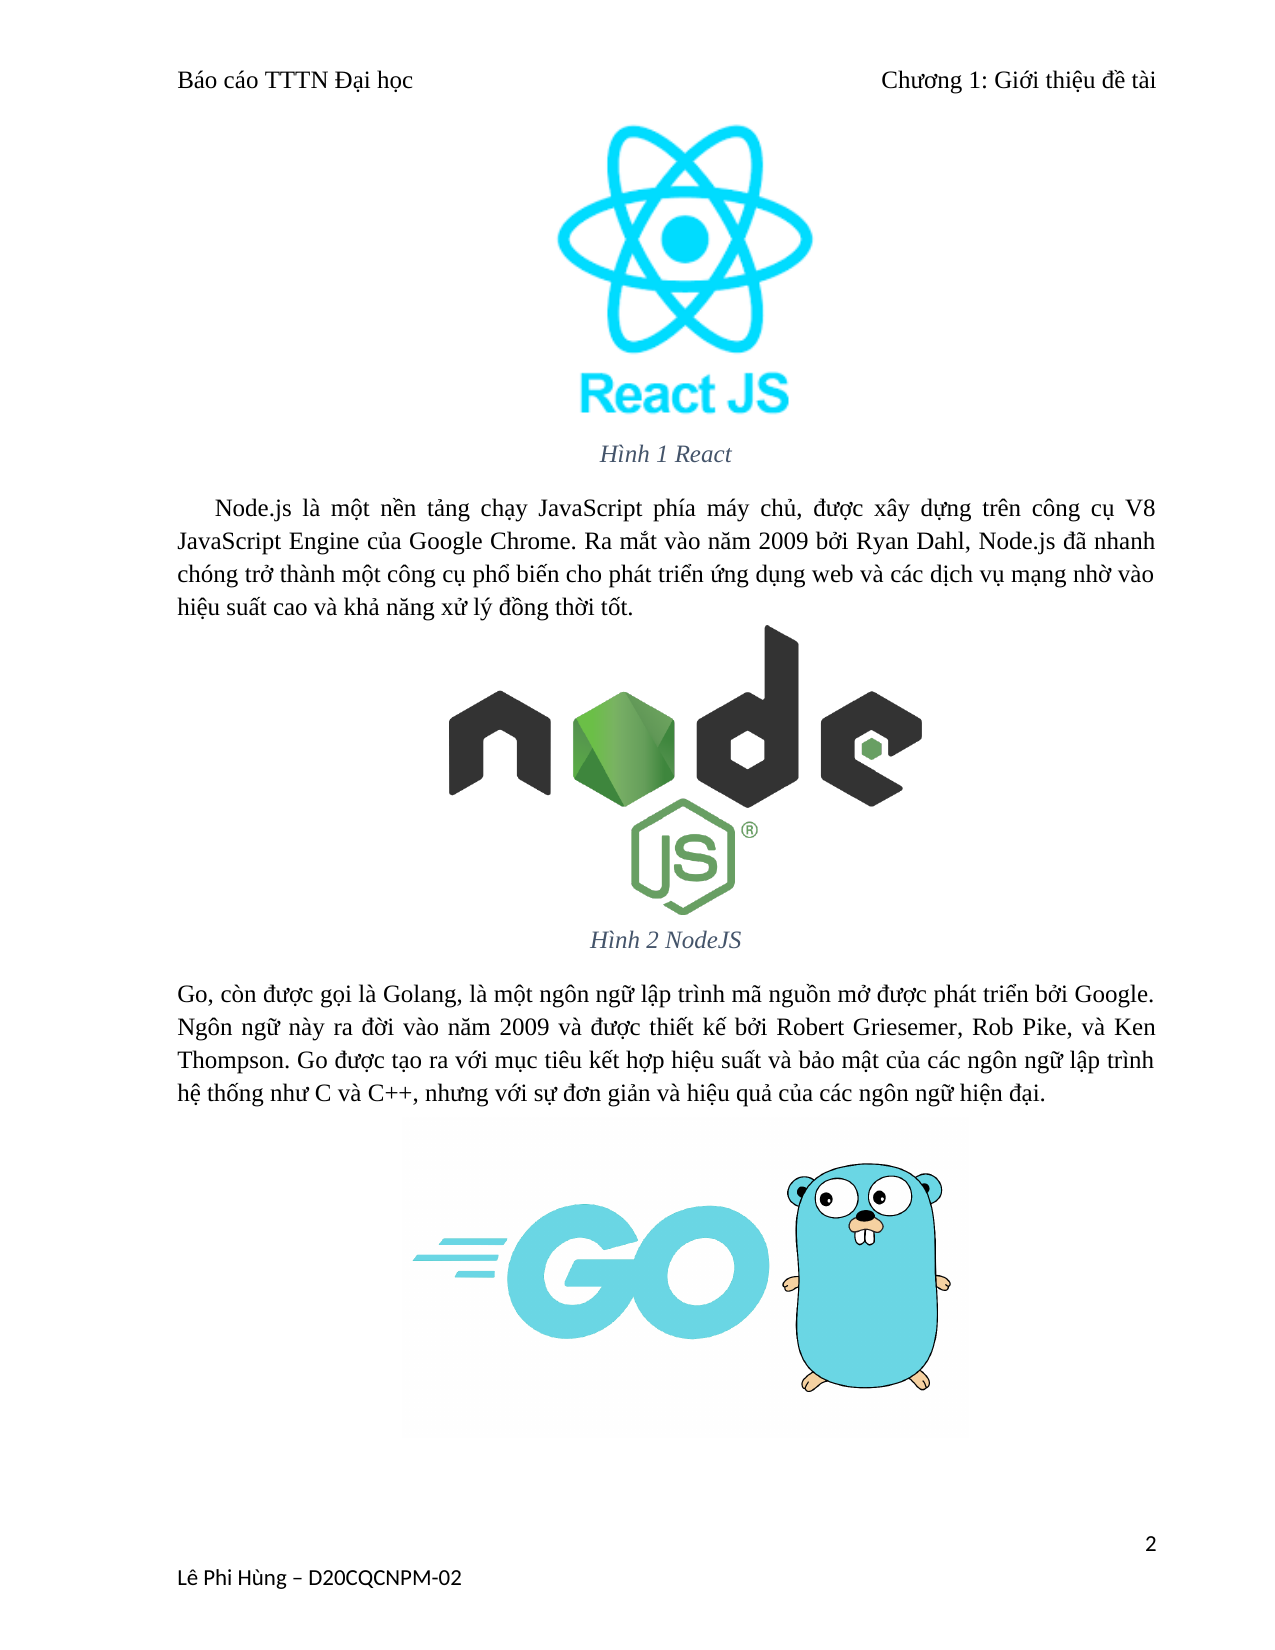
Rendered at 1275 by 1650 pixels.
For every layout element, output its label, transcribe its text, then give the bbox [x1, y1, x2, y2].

picture [401, 1117, 970, 1438]
picture [449, 625, 922, 915]
picture [449, 118, 922, 430]
text Go, còn được gọi là Golang, là một ngôn ngữ lập trình mã nguồn mở được phát triển bởi Google. Ngôn ngữ này ra đời vào năm 2009 và được thiết kế bởi Robert Griesemer, Rob Pike, và Ken Thompson. Go được tạo ra với mục tiêu kết hợp hiệu suất và bảo mật của các ngôn ngữ lập trình hệ thống như C và C++, nhưng với sự đơn giản và hiệu quả của các ngôn ngữ hiện đại. [177, 979, 1156, 1107]
text Hình 2 NodeJS [177, 925, 1156, 954]
text Hình 1 React [177, 439, 1156, 468]
list Node.js là một nền tảng chạy JavaScript phía máy chủ, được xây dựng trên công cụ V8 JavaScript Engine của Google Chrome. Ra mắt vào năm 2009 bởi Ryan Dahl, Node.js đã nhanh chóng trở thành một công cụ phổ biến cho phát triển ứng dụng web và các dịch vụ mạng nhờ vào hiệu suất cao và khả năng xử lý đồng thời tốt. [177, 493, 1156, 621]
